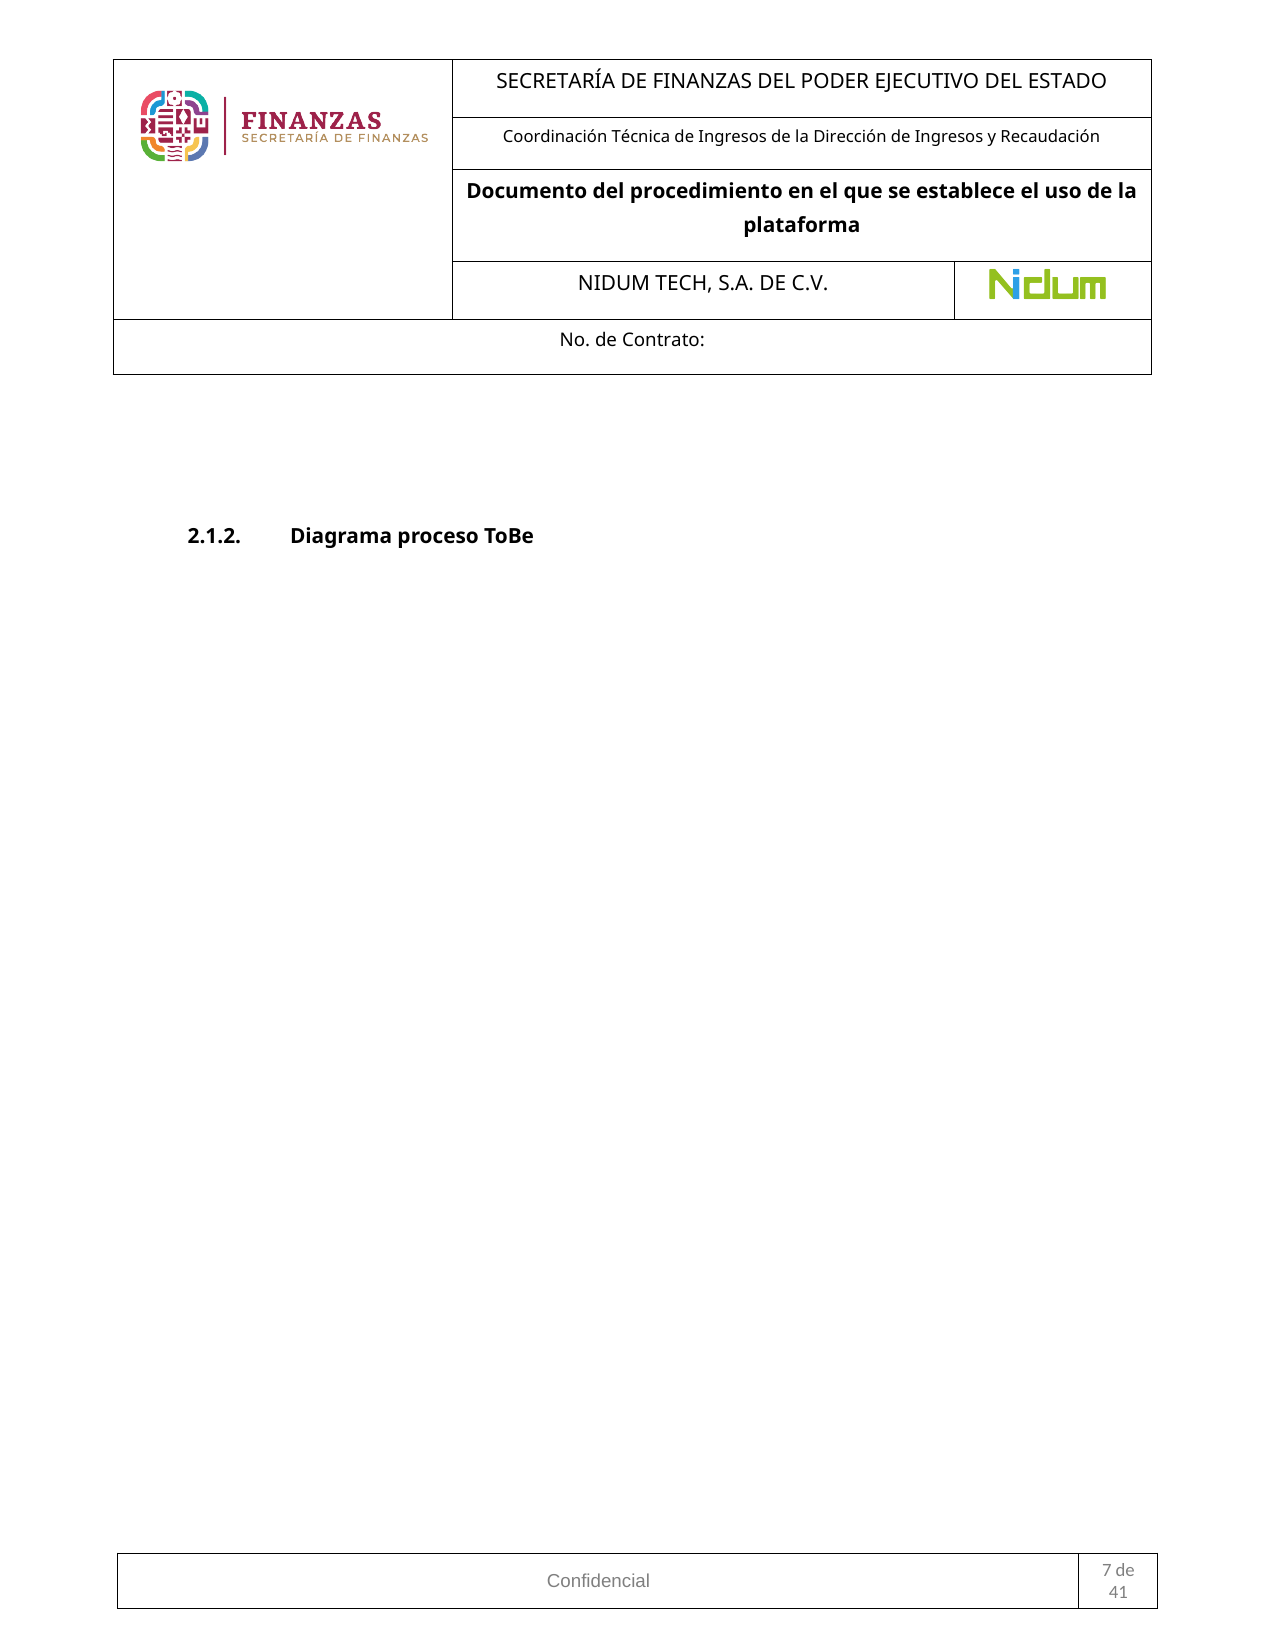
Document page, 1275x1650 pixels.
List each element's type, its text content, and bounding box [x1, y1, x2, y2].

list Diagrama proceso ToBe [187, 521, 1162, 549]
picture [134, 82, 448, 168]
picture [983, 266, 1112, 301]
